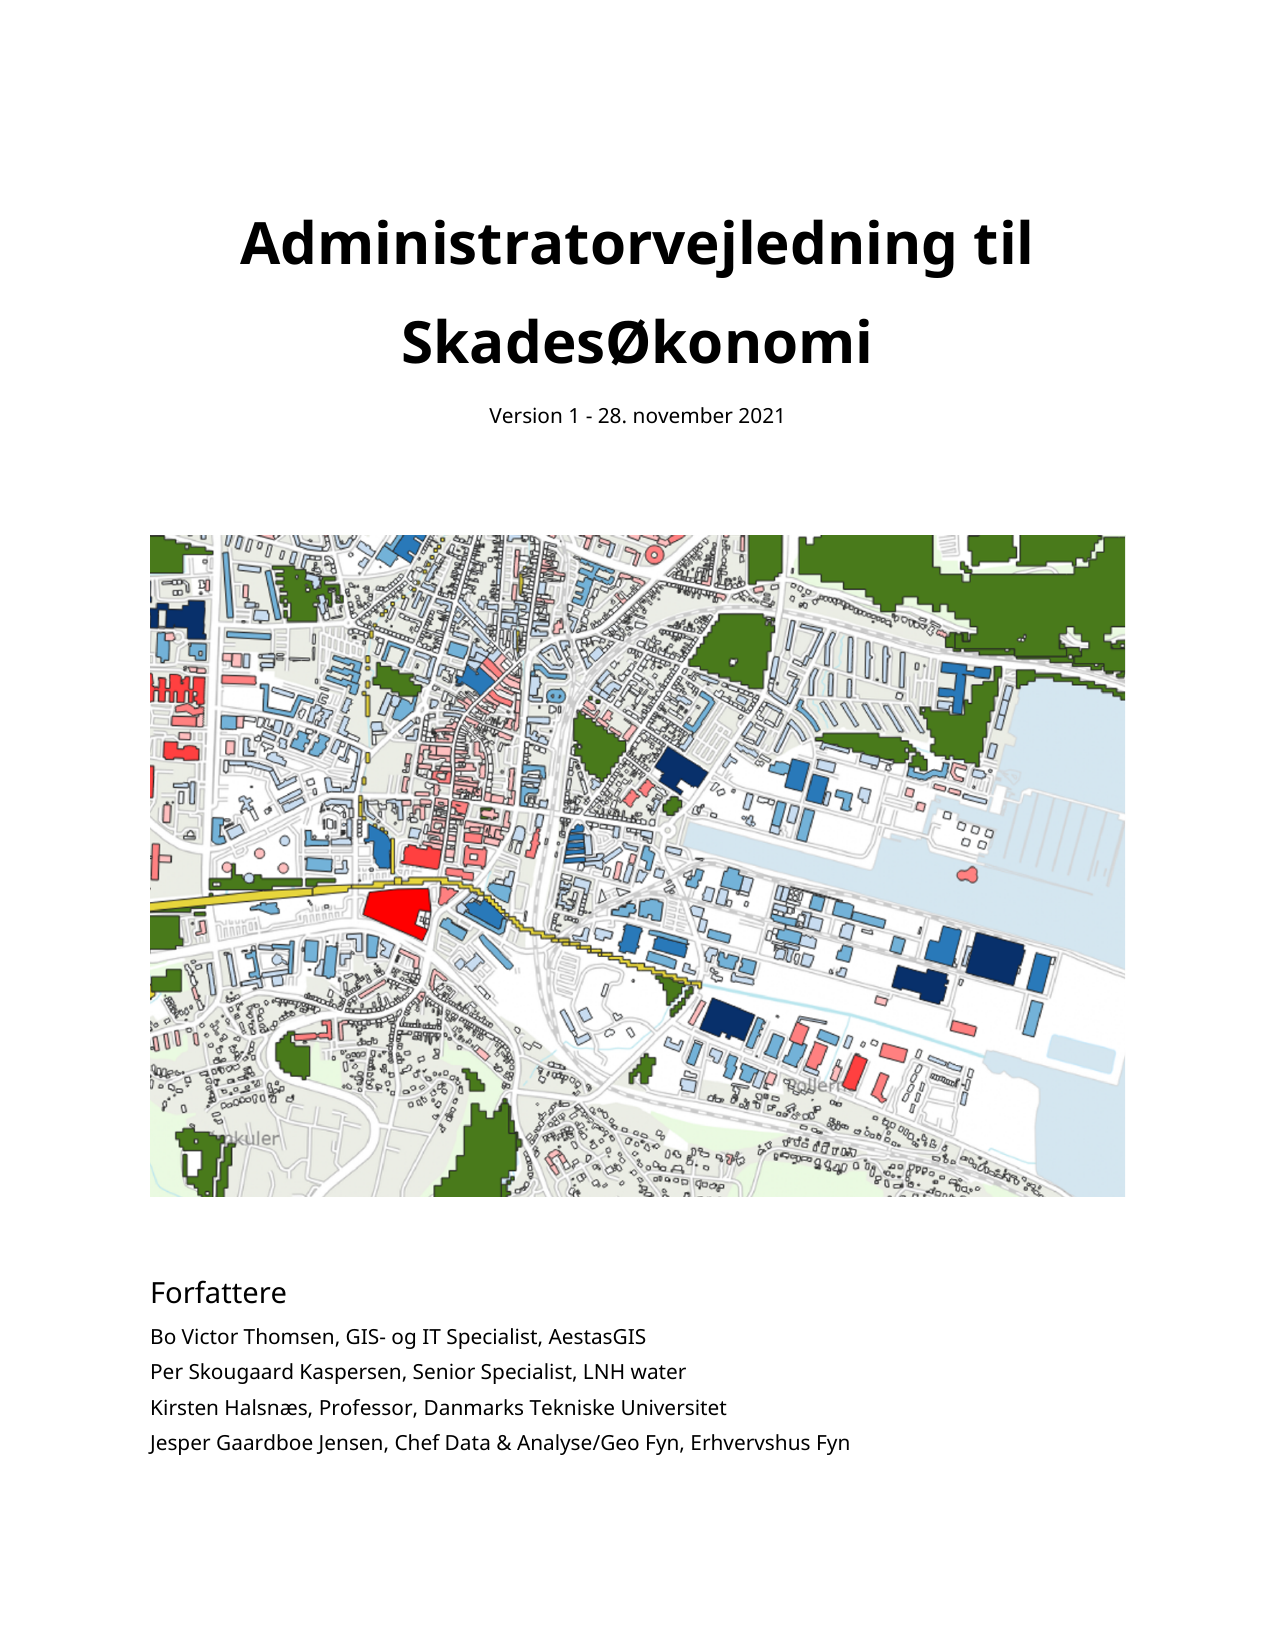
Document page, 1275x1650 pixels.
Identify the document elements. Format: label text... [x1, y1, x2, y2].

text Version 1 - 28. november 2021 [150, 401, 1125, 429]
subtitle Forfattere [150, 1272, 1125, 1312]
text Administratorvejledning til SkadesØkonomi [150, 202, 1125, 381]
subtitle Per Skougaard Kaspersen, Senior Specialist, LNH water [150, 1357, 1125, 1386]
subtitle Kirsten Halsnæs, Professor, Danmarks Tekniske Universitet [150, 1393, 1125, 1421]
picture [150, 535, 1125, 1197]
subtitle Jesper Gaardboe Jensen, Chef Data & Analyse/Geo Fyn, Erhvervshus Fyn [150, 1428, 1125, 1457]
subtitle Bo Victor Thomsen, GIS- og IT Specialist, AestasGIS [150, 1322, 1125, 1350]
